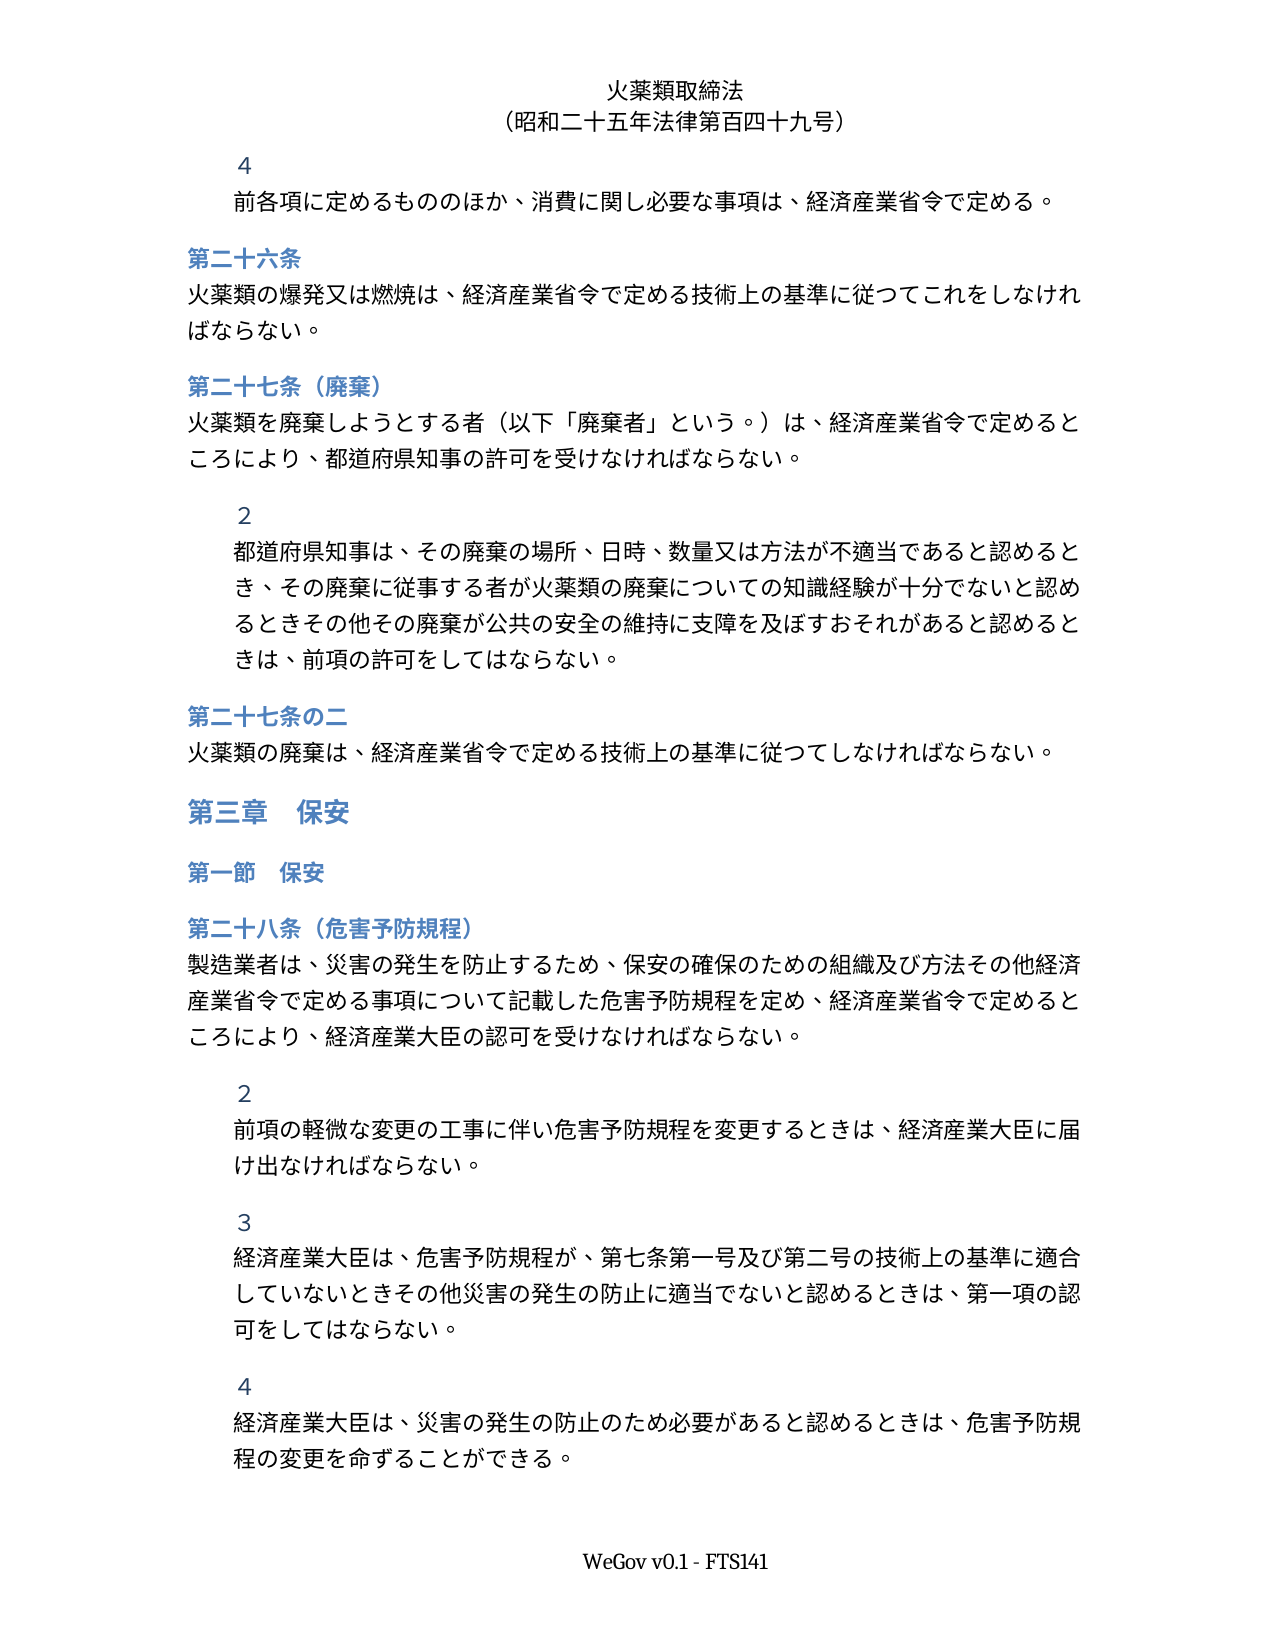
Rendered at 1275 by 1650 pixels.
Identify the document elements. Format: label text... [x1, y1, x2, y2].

subtitle 第二十八条（危害予防規程） [187, 913, 1087, 944]
subtitle 第二十七条（廃棄） [187, 371, 1087, 403]
text 火薬類の廃棄は、経済産業省令で定める技術上の基準に従つてしなければならない。 [187, 736, 1087, 768]
text 火薬類を廃棄しようとする者（以下「廃棄者」という。）は、経済産業省令で定めるところにより、都道府県知事の許可を受けなければならない。 [187, 407, 1087, 474]
subtitle ２ [233, 500, 1087, 531]
subtitle ２ [233, 1078, 1087, 1109]
subtitle ４ [233, 150, 1087, 181]
text 前項の軽微な変更の工事に伴い危害予防規程を変更するときは、経済産業大臣に届け出なければならない。 [233, 1114, 1087, 1181]
subtitle ３ [233, 1206, 1087, 1238]
subtitle 第三章 保安 [187, 793, 1087, 830]
text 製造業者は、災害の発生を防止するため、保安の確保のための組織及び方法その他経済産業省令で定める事項について記載した危害予防規程を定め、経済産業省令で定めるところにより、経済産業大臣の認可を受けなければならない。 [187, 949, 1087, 1052]
text 経済産業大臣は、危害予防規程が、第七条第一号及び第二号の技術上の基準に適合していないときその他災害の発生の防止に適当でないと認めるときは、第一項の認可をしてはならない。 [233, 1242, 1087, 1346]
subtitle 第一節 保安 [187, 856, 1087, 888]
text 前各項に定めるもののほか、消費に関し必要な事項は、経済産業省令で定める。 [233, 186, 1087, 217]
subtitle 第二十六条 [187, 243, 1087, 274]
subtitle 第二十七条の二 [187, 701, 1087, 732]
text 火薬類の爆発又は燃焼は、経済産業省令で定める技術上の基準に従つてこれをしなければならない。 [187, 279, 1087, 346]
text 経済産業大臣は、災害の発生の防止のため必要があると認めるときは、危害予防規程の変更を命ずることができる。 [233, 1407, 1087, 1474]
subtitle ４ [233, 1371, 1087, 1402]
text 都道府県知事は、その廃棄の場所、日時、数量又は方法が不適当であると認めるとき、その廃棄に従事する者が火薬類の廃棄についての知識経験が十分でないと認めるときその他その廃棄が公共の安全の維持に支障を及ぼすおそれがあると認めるときは、前項の許可をしてはならない。 [233, 536, 1087, 675]
